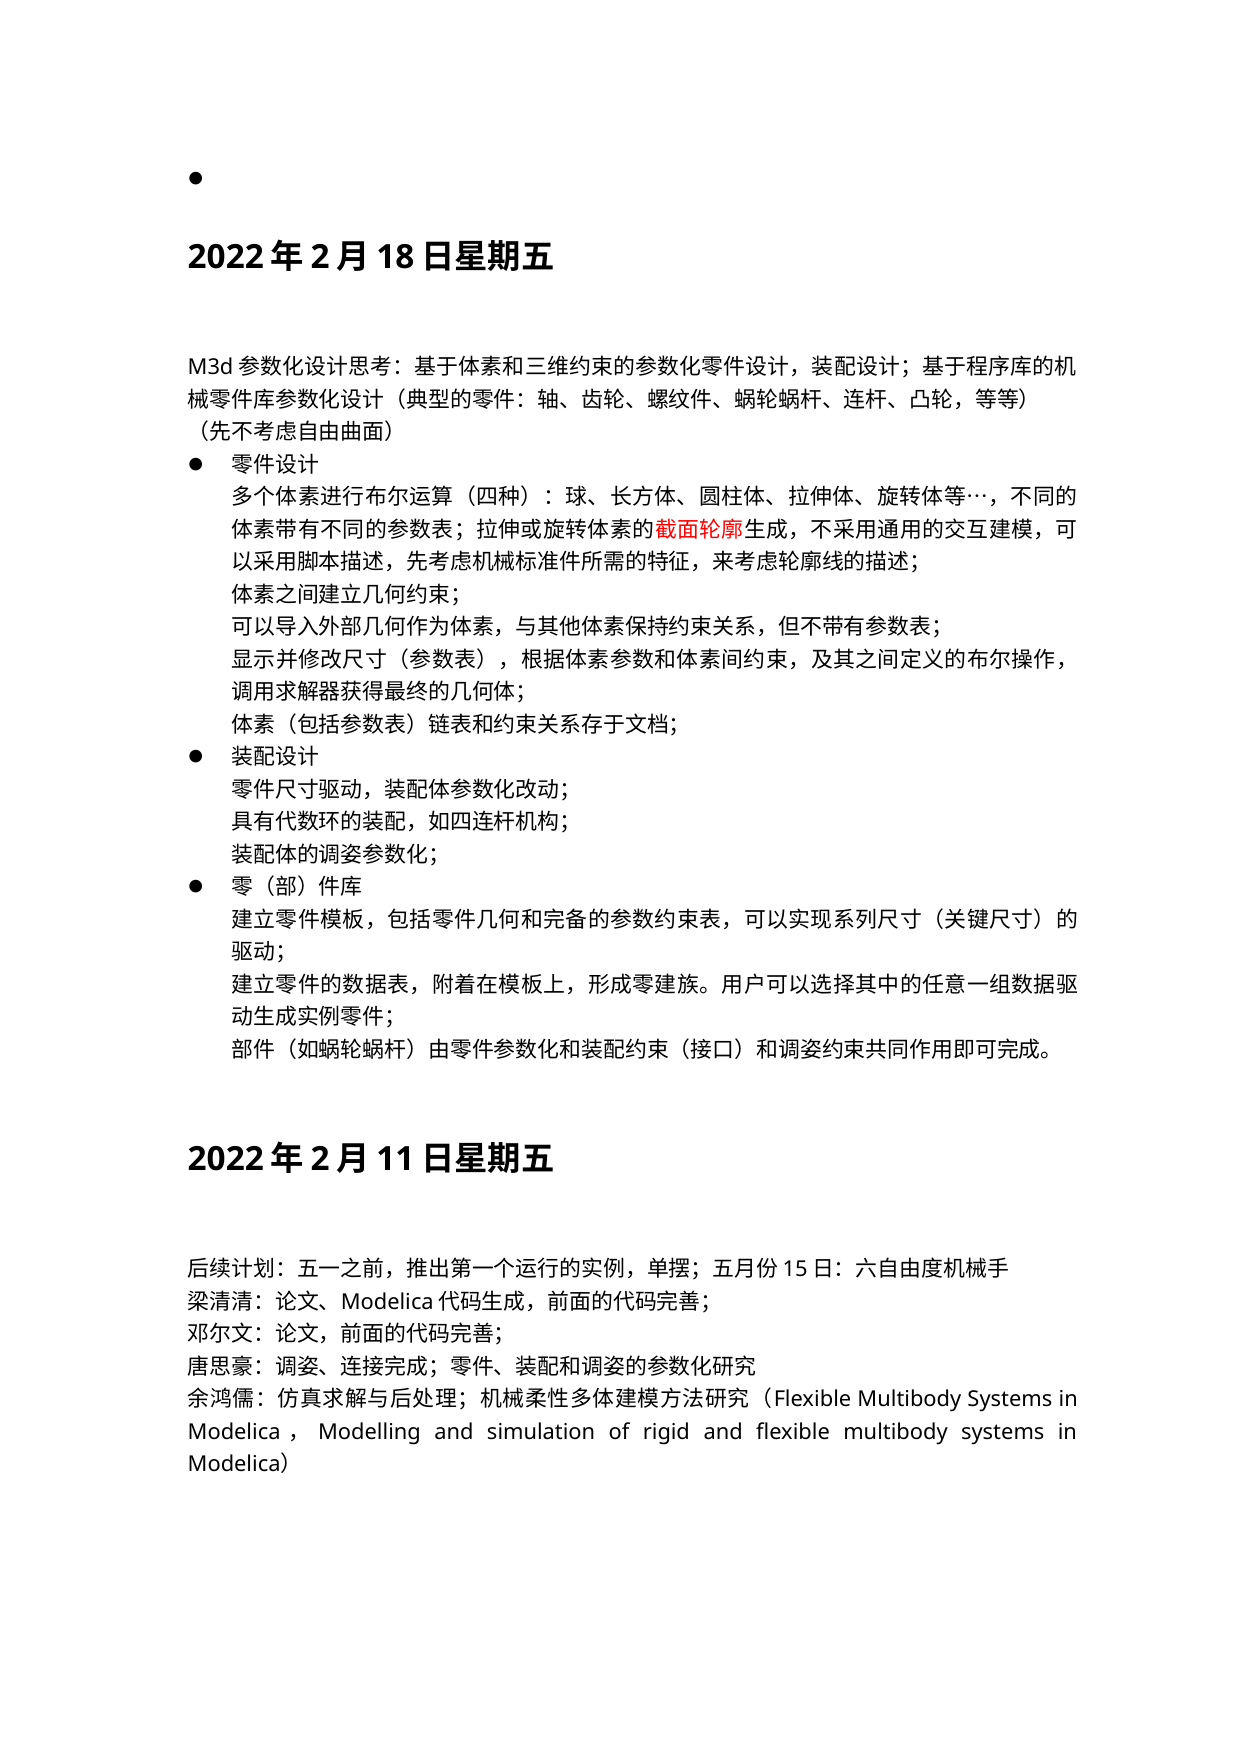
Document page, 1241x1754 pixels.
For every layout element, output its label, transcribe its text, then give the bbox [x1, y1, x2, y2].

list 可以导入外部几何作为体素，与其他体素保持约束关系，但不带有参数表； [231, 609, 1078, 641]
subtitle 2022年2月18日星期五 [187, 222, 1078, 287]
text 梁清清：论文、Modelica代码生成，前面的代码完善； [187, 1283, 1078, 1316]
text 余鸿儒：仿真求解与后处理；机械柔性多体建模方法研究（Flexible Multibody Systems in Modelica，Modelling and simulation of rigid and flexible multibody systems in Modelica） [187, 1381, 1078, 1478]
list 具有代数环的装配，如四连杆机构； [231, 804, 1078, 836]
text 后续计划：五一之前，推出第一个运行的实例，单摆；五月份15日：六自由度机械手 [187, 1251, 1078, 1283]
text （先不考虑自由曲面） [187, 414, 1078, 446]
list 体素（包括参数表）链表和约束关系存于文档； [231, 706, 1078, 739]
list 装配设计 [187, 739, 1078, 771]
list 部件（如蜗轮蜗杆）由零件参数化和装配约束（接口）和调姿约束共同作用即可完成。 [231, 1031, 1078, 1064]
text M3d参数化设计思考：基于体素和三维约束的参数化零件设计，装配设计；基于程序库的机械零件库参数化设计（典型的零件：轴、齿轮、螺纹件、蜗轮蜗杆、连杆、凸轮，等等） [187, 349, 1078, 414]
list 装配体的调姿参数化； [231, 836, 1078, 869]
text 邓尔文：论文，前面的代码完善； [187, 1316, 1078, 1348]
list 建立零件的数据表，附着在模板上，形成零建族。用户可以选择其中的任意一组数据驱动生成实例零件； [231, 966, 1078, 1031]
list 零件尺寸驱动，装配体参数化改动； [231, 771, 1078, 804]
subtitle 2022年2月11日星期五 [187, 1123, 1078, 1188]
text 唐思豪：调姿、连接完成；零件、装配和调姿的参数化研究 [187, 1348, 1078, 1381]
list 零（部）件库 [187, 869, 1078, 901]
list 多个体素进行布尔运算（四种）：球、长方体、圆柱体、拉伸体、旋转体等…，不同的体素带有不同的参数表；拉伸或旋转体素的截面轮廓生成，不采用通用的交互建模，可以采用脚本描述，先考虑机械标准件所需的特征，来考虑轮廓线的描述； [231, 479, 1078, 576]
list 零件设计 [187, 446, 1078, 479]
list 体素之间建立几何约束； [231, 576, 1078, 609]
list 显示并修改尺寸（参数表），根据体素参数和体素间约束，及其之间定义的布尔操作，调用求解器获得最终的几何体； [231, 641, 1078, 706]
list 建立零件模板，包括零件几何和完备的参数约束表，可以实现系列尺寸（关键尺寸）的驱动； [231, 901, 1078, 966]
